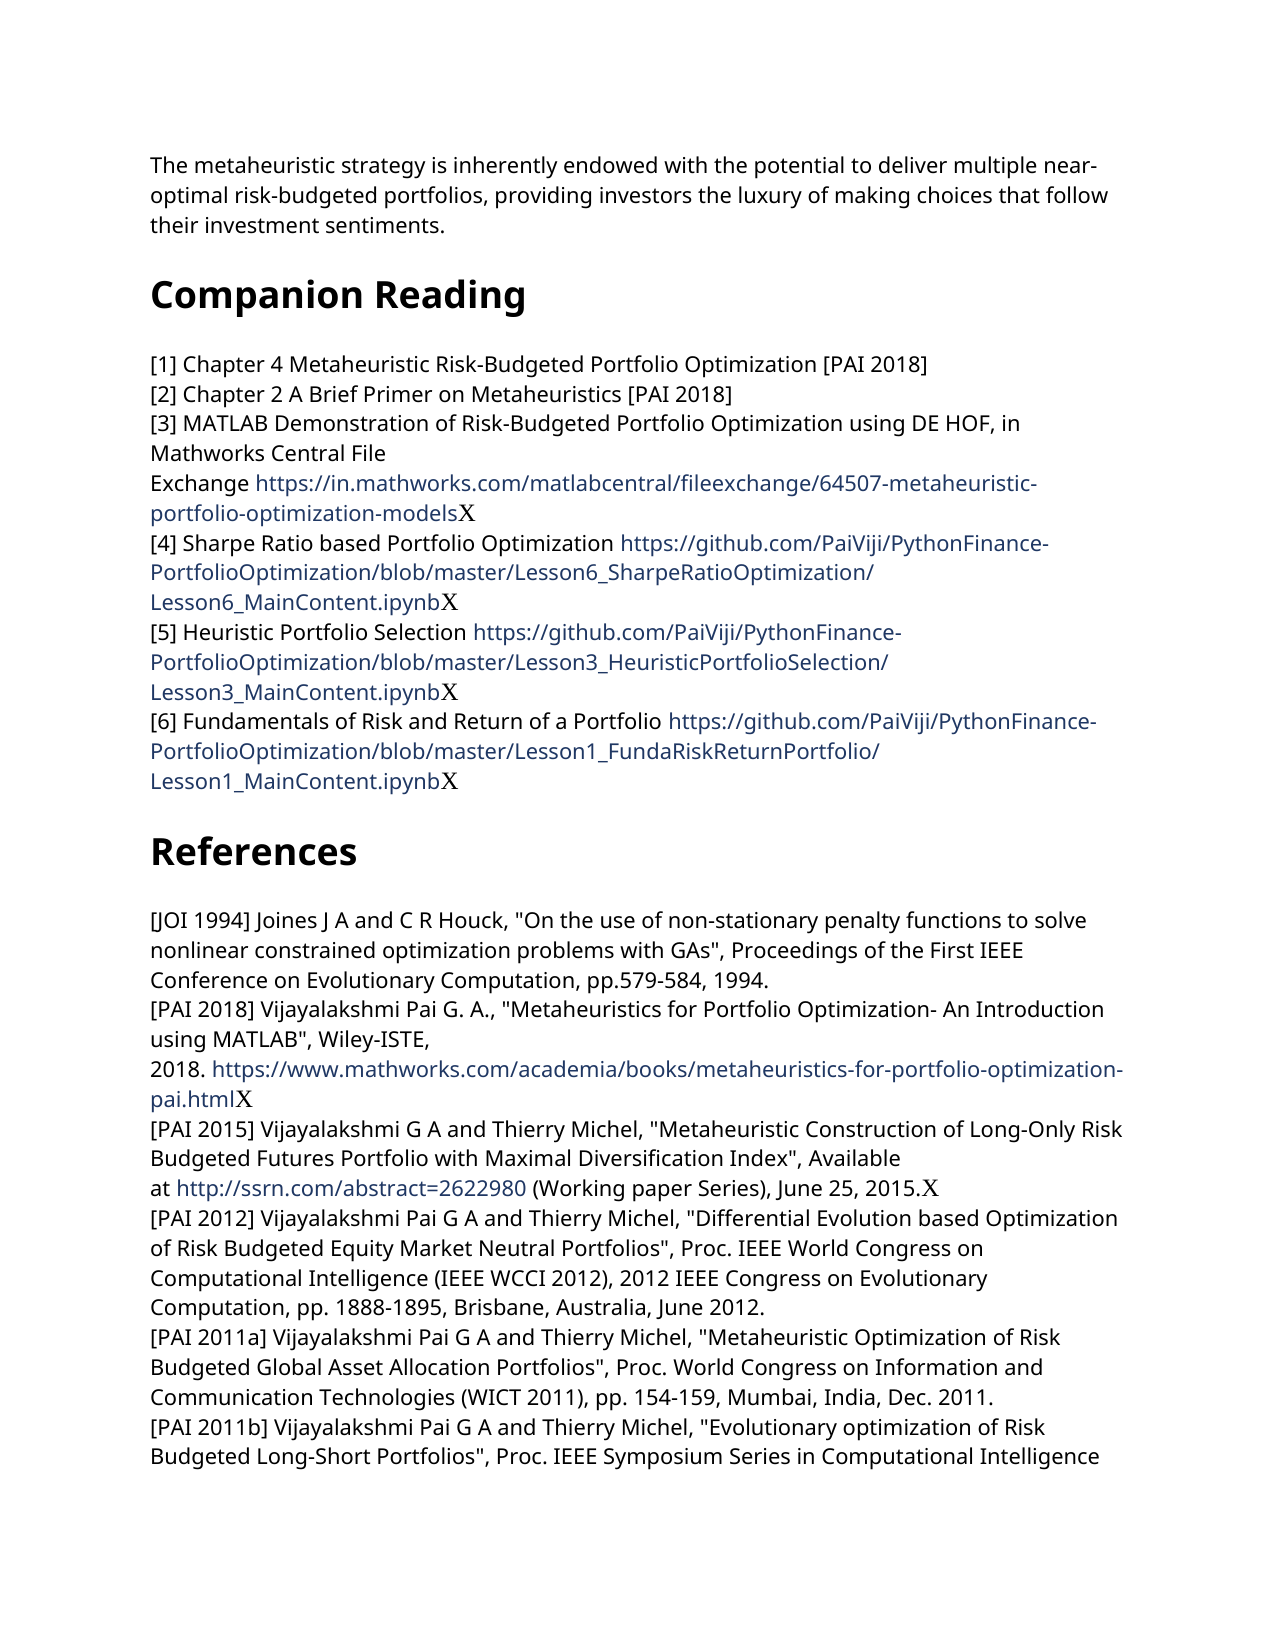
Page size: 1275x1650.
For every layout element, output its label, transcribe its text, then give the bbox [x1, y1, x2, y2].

subtitle Companion Reading [150, 268, 1125, 319]
subtitle References [150, 825, 1125, 876]
